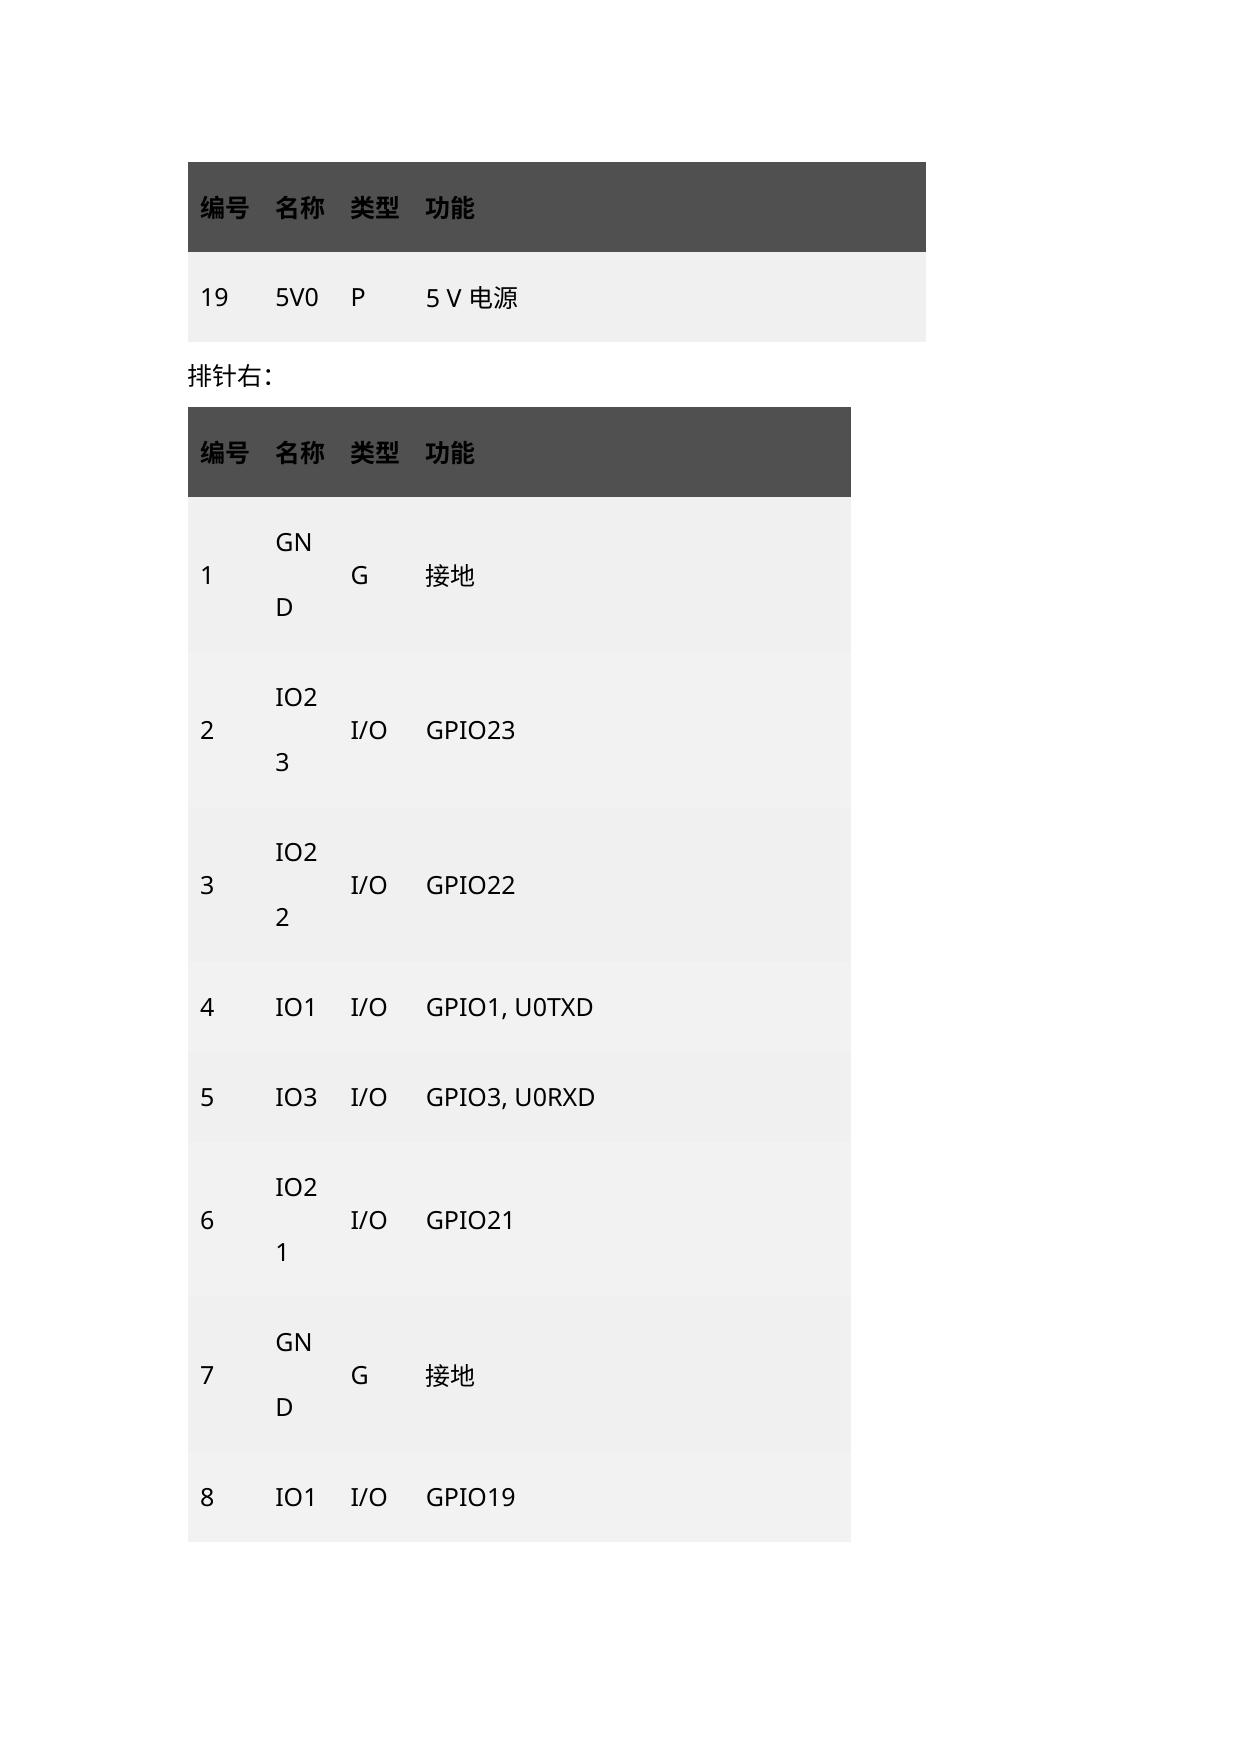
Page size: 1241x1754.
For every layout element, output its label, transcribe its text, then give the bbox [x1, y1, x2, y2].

table_cell 5 V 电源 [413, 252, 926, 342]
table_cell 4 [188, 962, 263, 1052]
table_cell IO1 [263, 962, 338, 1052]
table_cell 接地 [413, 1297, 851, 1452]
table_cell 1 [188, 497, 263, 652]
table_cell GPIO1, U0TXD [413, 962, 851, 1052]
table_cell I/O [338, 652, 413, 807]
table_cell IO22 [263, 807, 338, 962]
table_cell 8 [188, 1452, 263, 1542]
table_header 编号 [188, 162, 263, 252]
table_cell IO23 [263, 652, 338, 807]
table_cell GND [263, 497, 338, 652]
table_cell I/O [338, 1052, 413, 1142]
table_cell IO3 [263, 1052, 338, 1142]
table_cell 7 [188, 1297, 263, 1452]
table_cell G [338, 1297, 413, 1452]
table_cell GPIO22 [413, 807, 851, 962]
table_cell I/O [338, 1142, 413, 1297]
table_cell P [338, 252, 413, 342]
table_cell GPIO21 [413, 1142, 851, 1297]
table_cell 接地 [413, 497, 851, 652]
table_header 编号 [188, 407, 263, 497]
table_cell 6 [188, 1142, 263, 1297]
table_header 功能 [413, 162, 926, 252]
table_header 类型 [338, 162, 413, 252]
text 排针右： [187, 342, 1053, 407]
table_header 名称 [263, 162, 338, 252]
table_cell GPIO23 [413, 652, 851, 807]
table_cell I/O [338, 1452, 413, 1542]
table_header 类型 [338, 407, 413, 497]
table_cell 5 [188, 1052, 263, 1142]
table_cell GND [263, 1297, 338, 1452]
table_cell GPIO19 [413, 1452, 851, 1542]
table_header 名称 [263, 407, 338, 497]
table_cell 3 [188, 807, 263, 962]
table_cell IO19 [263, 1452, 338, 1542]
table_cell 19 [188, 252, 263, 342]
table_cell I/O [338, 807, 413, 962]
table_header 功能 [413, 407, 851, 497]
table_cell IO21 [263, 1142, 338, 1297]
table_cell 2 [188, 652, 263, 807]
table_cell GPIO3, U0RXD [413, 1052, 851, 1142]
table_cell I/O [338, 962, 413, 1052]
table_cell 5V0 [263, 252, 338, 342]
table_cell G [338, 497, 413, 652]
